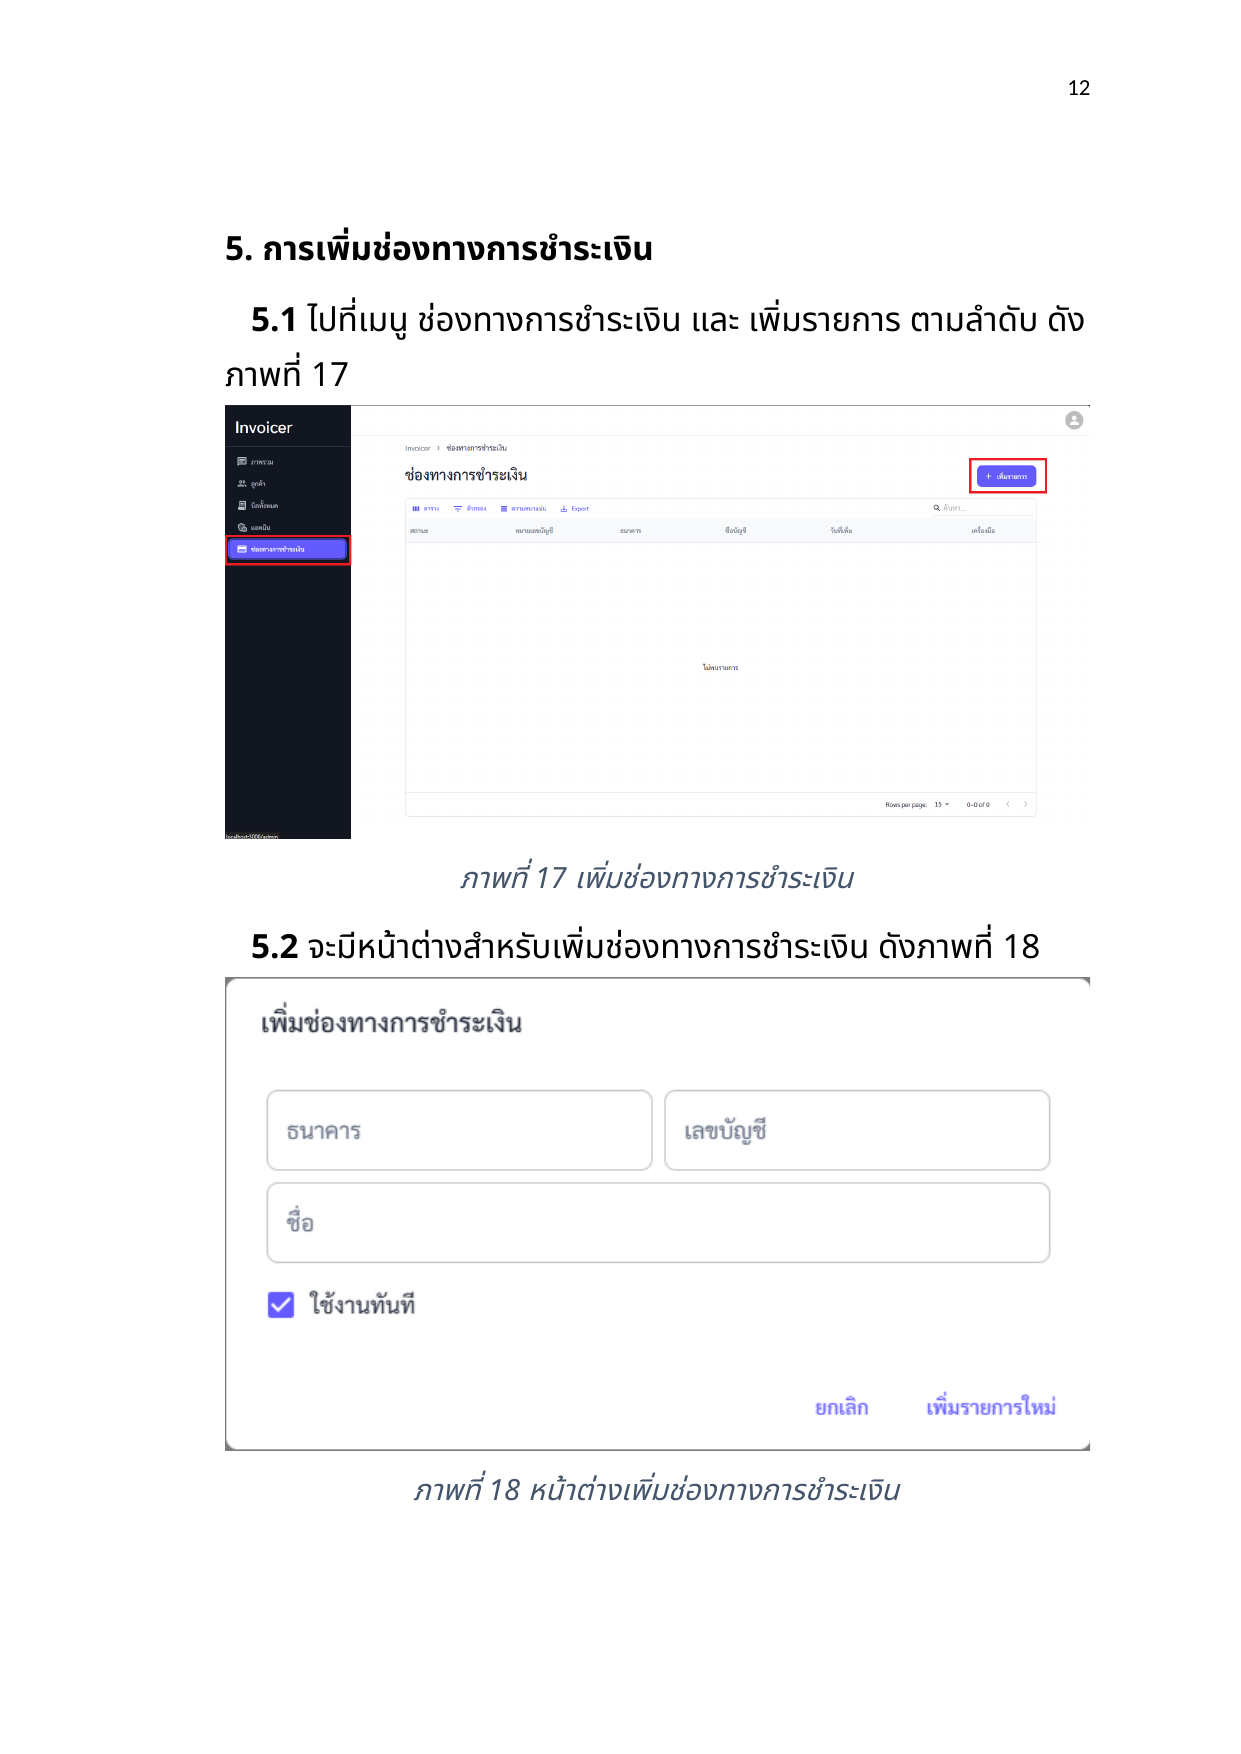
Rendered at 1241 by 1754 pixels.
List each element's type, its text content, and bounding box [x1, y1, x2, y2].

text ภาพที่ 17 เพิ่มช่องทางการชำระเงิน [225, 857, 1090, 902]
subtitle 5.2 จะมีหน้าต่างสำหรับเพิ่มช่องทางการชำระเงิน ดังภาพที่ 18 [225, 922, 1090, 973]
subtitle 5.1 ไปที่เมนู ช่องทางการชำระเงิน และ เพิ่มรายการ ตามลำดับ ดังภาพที่ 17 [225, 296, 1090, 401]
picture [225, 405, 1090, 839]
subtitle 5. การเพิ่มช่องทางการชำระเงิน [225, 225, 1090, 276]
picture [225, 977, 1091, 1451]
text ภาพที่ 18 หน้าต่างเพิ่มช่องทางการชำระเงิน [225, 1469, 1090, 1514]
